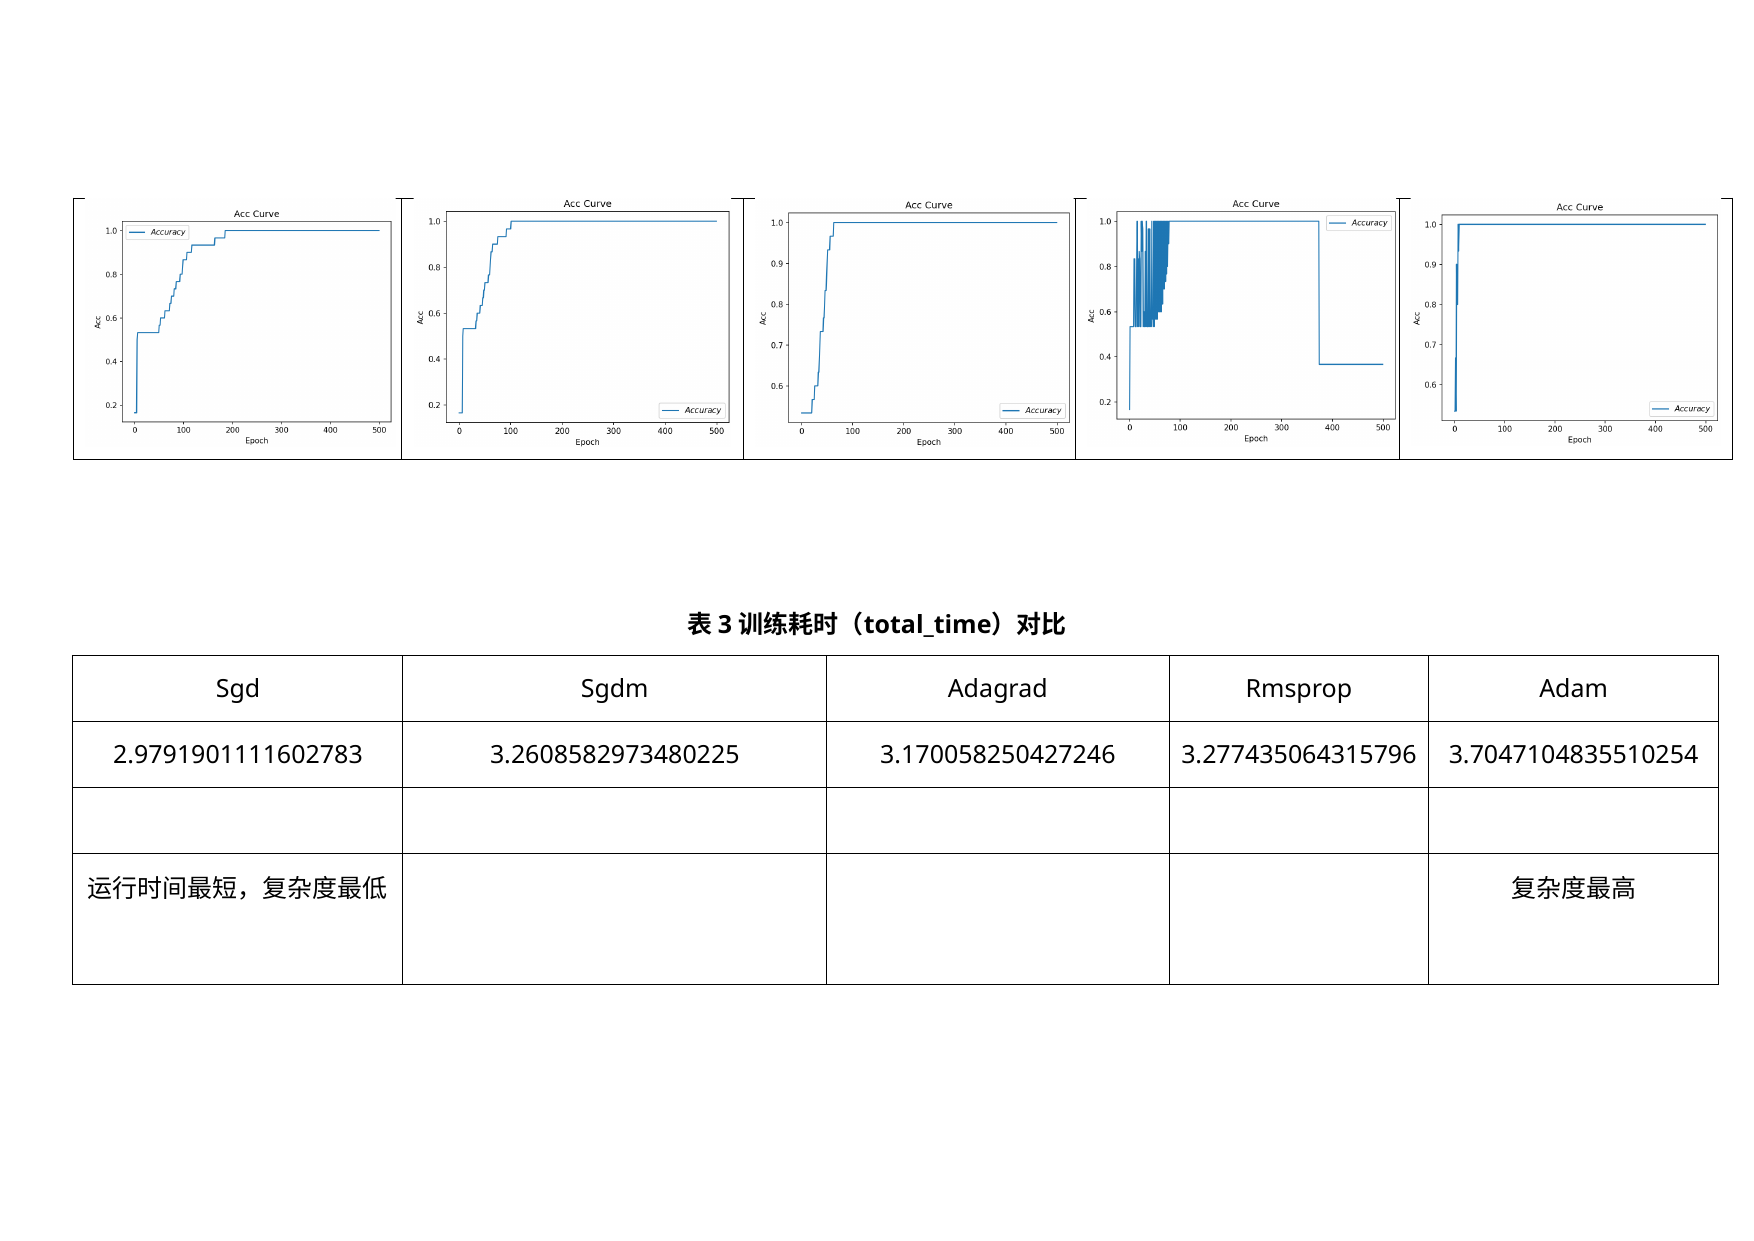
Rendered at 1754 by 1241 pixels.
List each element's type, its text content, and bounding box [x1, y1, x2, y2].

picture [84, 198, 396, 447]
picture [1086, 198, 1397, 447]
table_cell [1429, 788, 1718, 853]
table_cell 3.170058250427246 [827, 722, 1169, 787]
table_cell 复杂度最高 但是基本是没有什么调参 [1429, 854, 1718, 984]
picture [413, 198, 732, 447]
table_header Sgd [73, 656, 402, 721]
picture [755, 198, 1074, 447]
table_cell [1170, 854, 1428, 984]
table_header Sgdm [403, 656, 826, 721]
table_cell [403, 854, 826, 984]
picture [1410, 198, 1722, 446]
table_cell [1400, 199, 1732, 459]
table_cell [73, 854, 402, 984]
table_header Rmsprop [1170, 656, 1428, 721]
table_cell [403, 788, 826, 853]
table_cell [73, 788, 402, 853]
table_cell 2.9791901111602783 [73, 722, 402, 787]
table_cell [744, 199, 1075, 459]
table_cell 3.7047104835510254 [1429, 722, 1718, 787]
table_header Adagrad [827, 656, 1169, 721]
table_cell 3.277435064315796 [1170, 722, 1428, 787]
text 表3 训练耗时（total_time）对比 [150, 590, 1604, 655]
table_cell [827, 854, 1169, 984]
table_header Adam [1429, 656, 1718, 721]
table_cell [827, 788, 1169, 853]
table_cell [74, 199, 401, 459]
table_cell [1170, 788, 1428, 853]
table_cell [402, 199, 743, 459]
table_cell 3.2608582973480225 [403, 722, 826, 787]
table_cell [1076, 199, 1399, 459]
